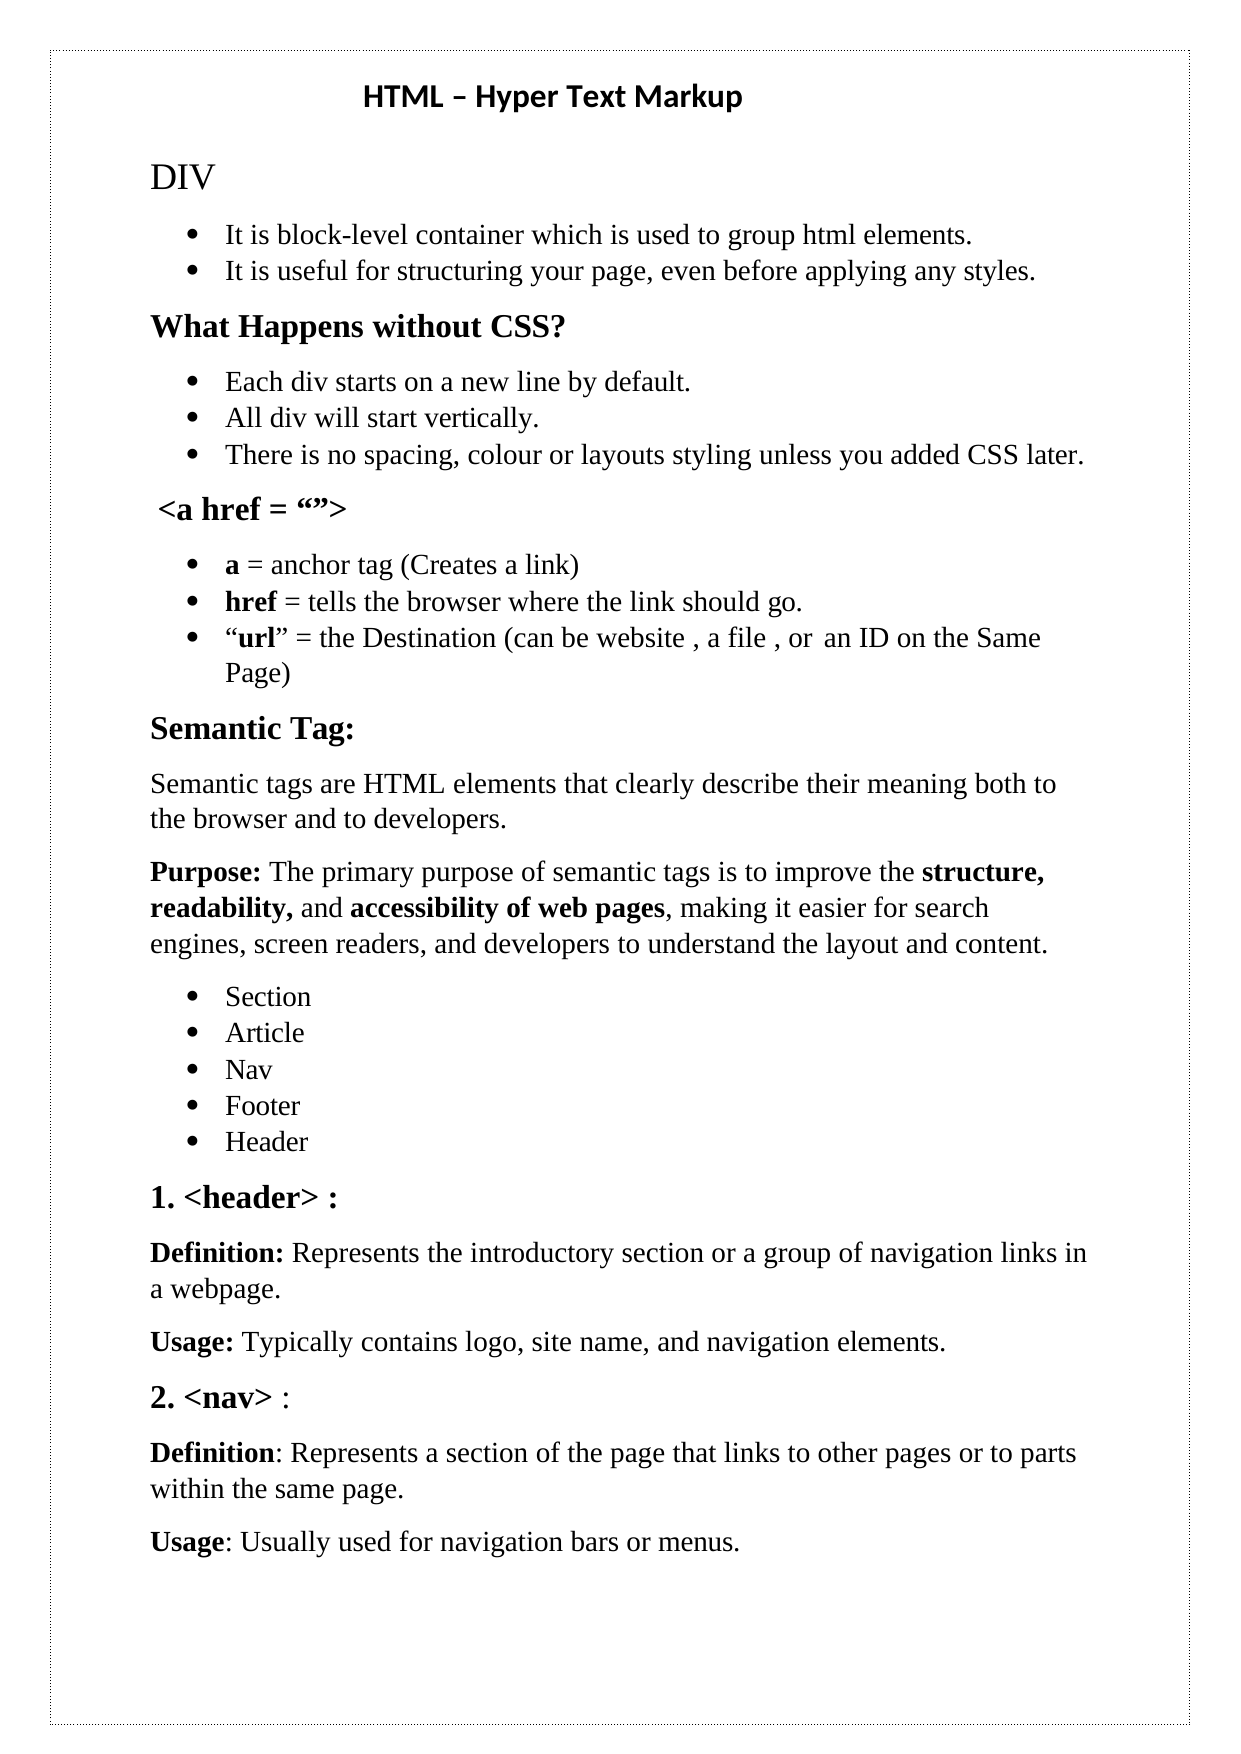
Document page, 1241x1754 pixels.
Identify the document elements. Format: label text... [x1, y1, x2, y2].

subtitle <a href = “”> [157, 489, 1093, 528]
text Usage: Typically contains logo, site name, and navigation elements. [150, 1324, 1093, 1358]
text Semantic tags are HTML elements that clearly describe their meaning both to the browser and to developers. [150, 766, 1079, 835]
list Nav [187, 1052, 1093, 1085]
list Section [187, 979, 1093, 1013]
list All div will start vertically. [187, 400, 1093, 434]
list “url” = the Destination (can be website , a file , or an ID on the Same Page) [187, 620, 1044, 689]
subtitle What Happens without CSS? [150, 306, 1093, 344]
list Each div starts on a new line by default. [187, 364, 1093, 397]
list href = tells the browser where the link should go. [187, 584, 1093, 617]
list There is no spacing, colour or layouts styling unless you added CSS later. [187, 437, 1093, 470]
text Usage: Usually used for navigation bars or menus. [150, 1524, 1093, 1557]
text Purpose: The primary purpose of semantic tags is to improve the structure, readability, and accessibility of web pages, making it easier for search engines, screen readers, and developers to understand the layout and content. [150, 854, 1079, 960]
subtitle Semantic Tag: [150, 708, 1093, 746]
list It is useful for structuring your page, even before applying any styles. [187, 253, 1093, 287]
list Footer [187, 1088, 1093, 1122]
list Article [187, 1016, 1093, 1049]
text Definition: Represents the introductory section or a group of navigation links in a webpage. [150, 1235, 1093, 1305]
list a = anchor tag (Creates a link) [187, 547, 1093, 581]
subtitle <nav> : [150, 1377, 1093, 1415]
list It is block-level container which is used to group html elements. [187, 217, 1093, 250]
text DIV [150, 154, 1093, 197]
text Definition: Represents a section of the page that links to other pages or to parts within the same page. [150, 1435, 1093, 1505]
list Header [187, 1124, 1093, 1158]
subtitle <header> : [150, 1177, 1093, 1215]
